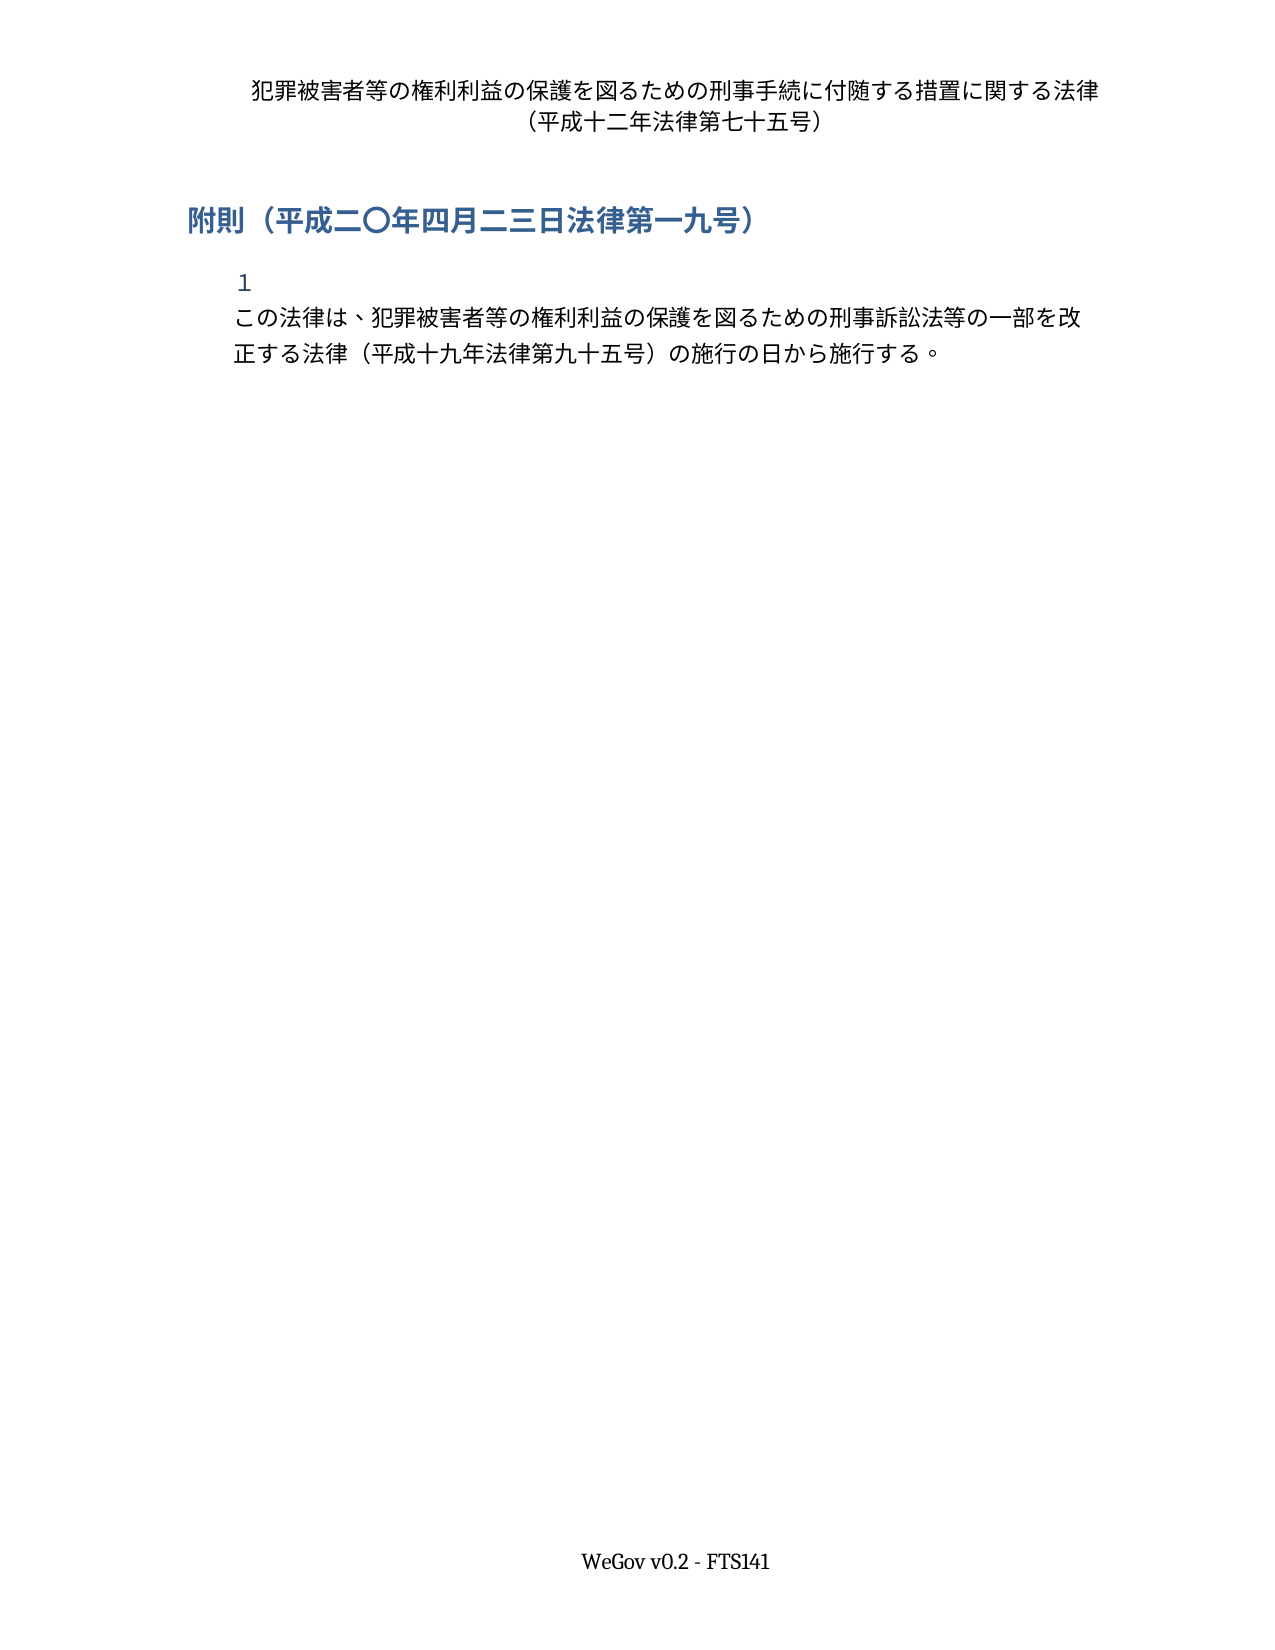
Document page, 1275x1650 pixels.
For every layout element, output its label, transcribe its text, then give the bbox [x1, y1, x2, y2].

subtitle １ [233, 266, 1087, 298]
text この法律は、犯罪被害者等の権利利益の保護を図るための刑事訴訟法等の一部を改正する法律（平成十九年法律第九十五号）の施行の日から施行する。 [233, 302, 1087, 369]
subtitle 附則（平成二〇年四月二三日法律第一九号） [187, 200, 1087, 240]
